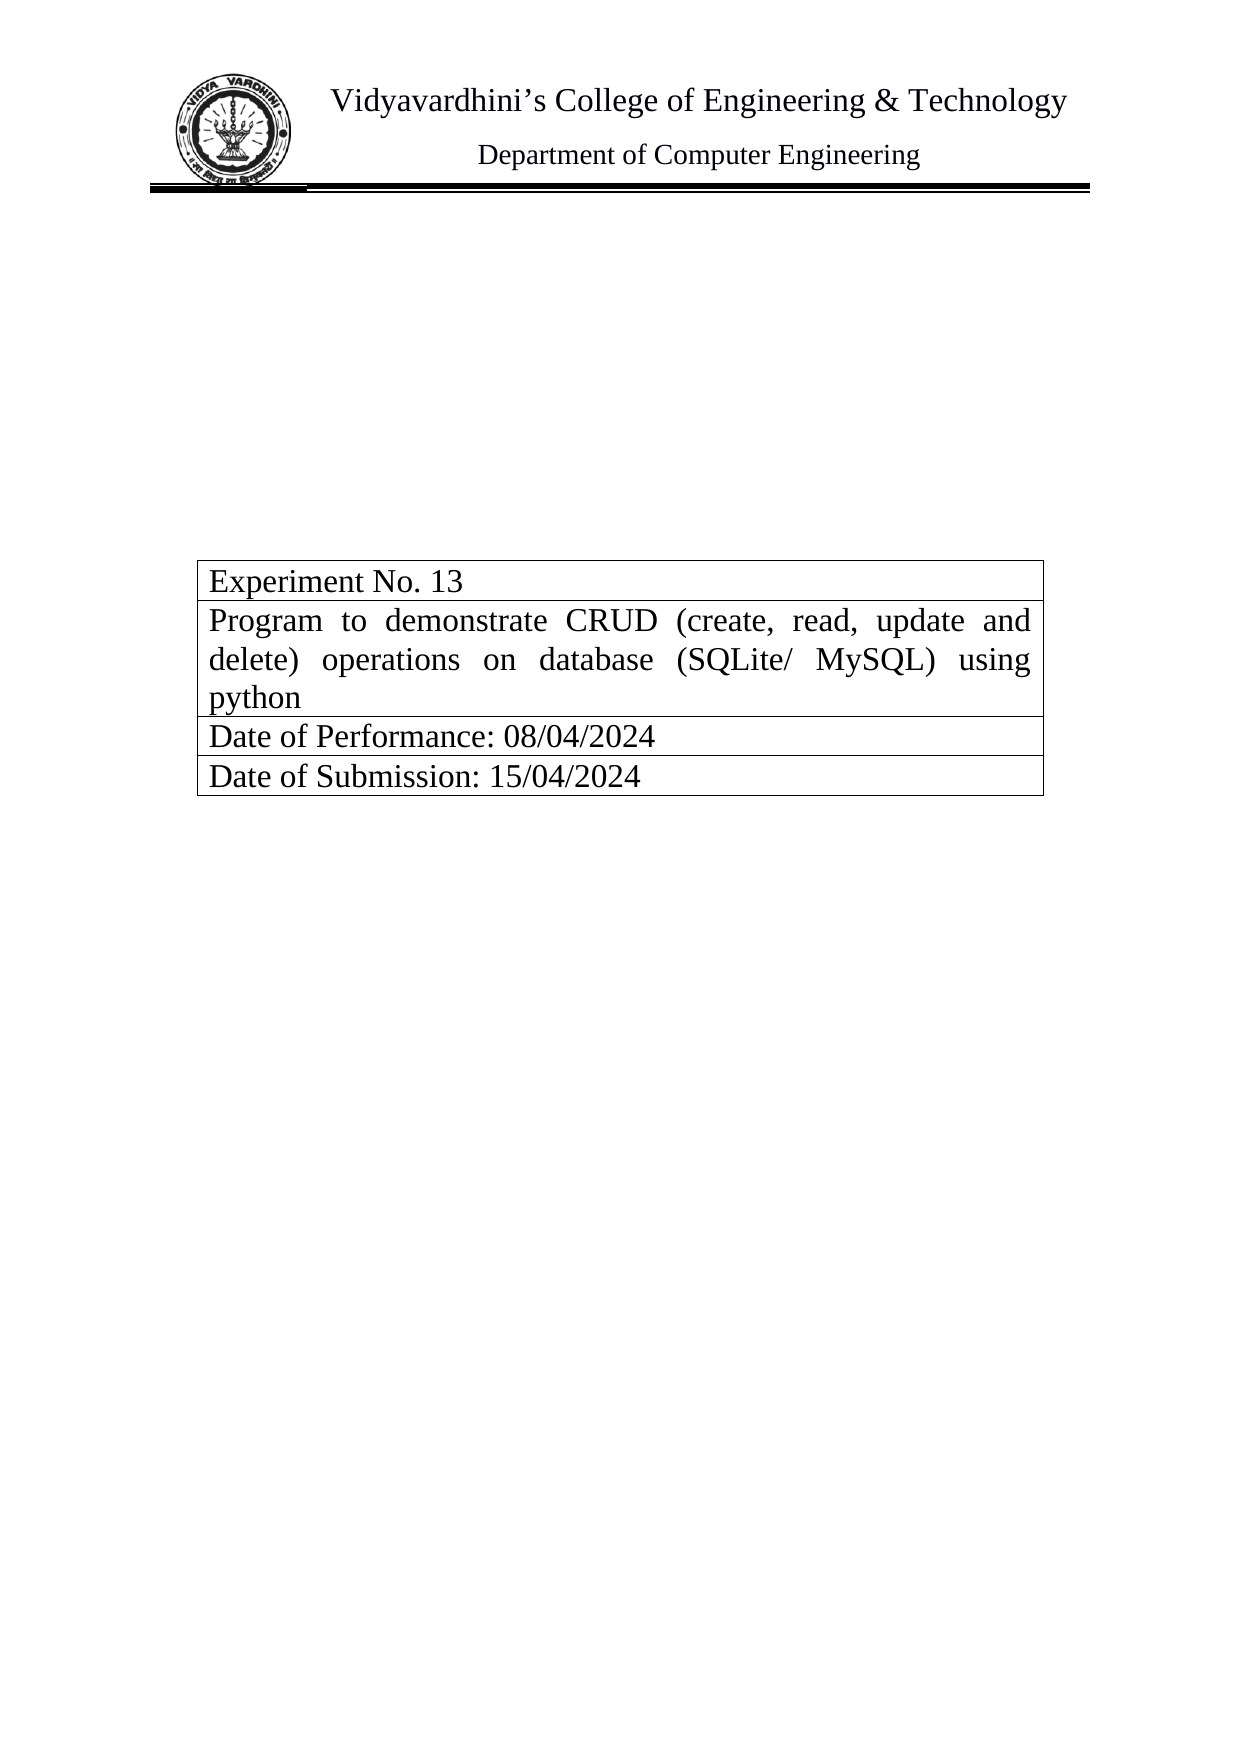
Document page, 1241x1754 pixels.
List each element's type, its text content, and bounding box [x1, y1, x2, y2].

table_cell Program to demonstrate CRUD (create, read, update and delete) operations on database (SQLite/ MySQL) using python [198, 601, 1043, 716]
table_header Experiment No. 13 [198, 561, 1043, 600]
picture [173, 73, 292, 183]
table_cell Date of Performance: 08/04/2024 [198, 717, 1043, 755]
table_cell Date of Submission: 15/04/2024 [198, 756, 1043, 794]
